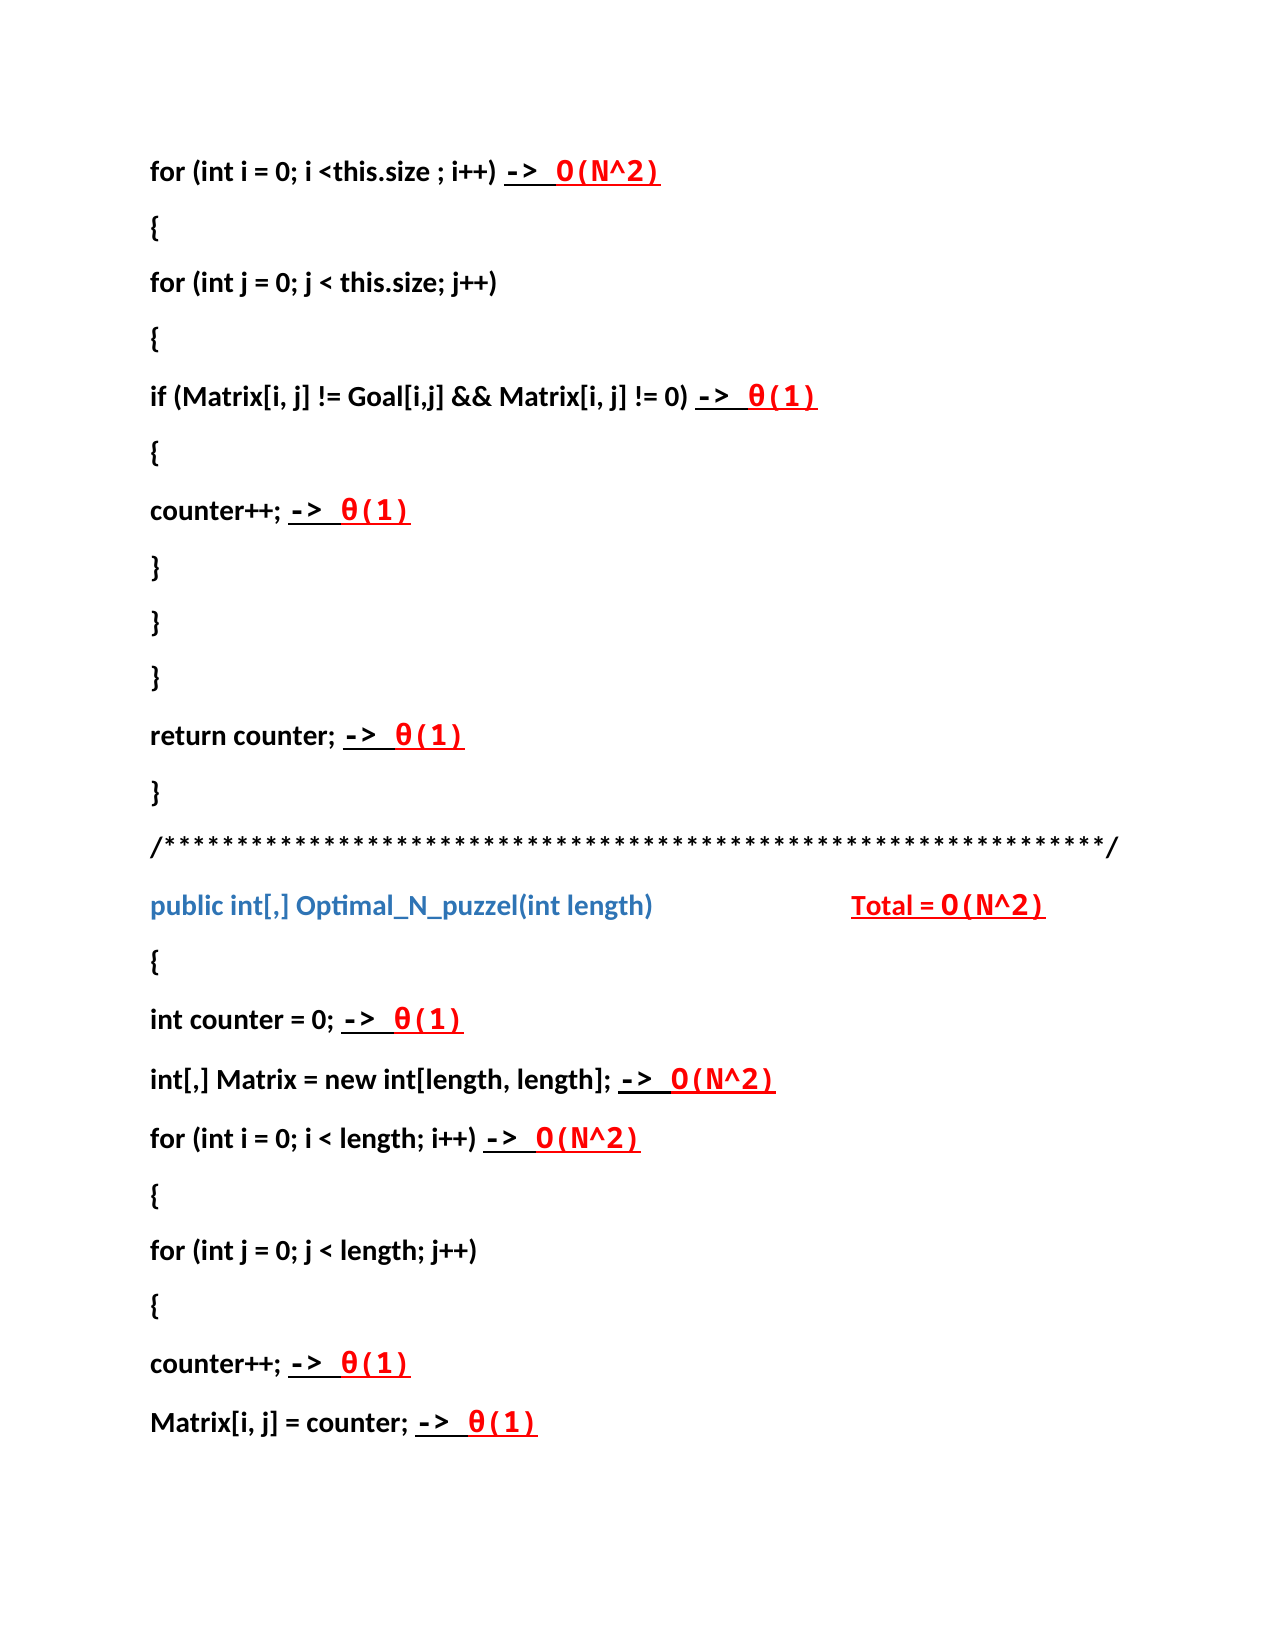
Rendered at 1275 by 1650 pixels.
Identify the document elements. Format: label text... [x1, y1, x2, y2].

text } [150, 549, 1125, 584]
text int[,] Matrix = new int[length, length]; -> O(N^2) [150, 1058, 1125, 1098]
text for (int i = 0; i <this.size ; i++) -> O(N^2) [150, 150, 1125, 190]
text return counter; -> θ(1) [150, 714, 1125, 754]
text for (int j = 0; j < length; j++) [150, 1232, 1125, 1268]
text int counter = 0; -> θ(1) [150, 998, 1125, 1038]
text { [150, 1177, 1125, 1212]
text if (Matrix[i, j] != Goal[i,j] && Matrix[i, j] != 0) -> θ(1) [150, 375, 1125, 414]
text { [150, 320, 1125, 355]
text for (int i = 0; i < length; i++) -> O(N^2) [150, 1117, 1125, 1157]
text counter++; -> θ(1) [150, 489, 1125, 529]
text { [150, 434, 1125, 470]
text { [150, 1287, 1125, 1323]
text { [150, 943, 1125, 979]
text Matrix[i, j] = counter; -> θ(1) [150, 1402, 1125, 1441]
text } [150, 604, 1125, 639]
text { [150, 209, 1125, 245]
text } [150, 774, 1125, 809]
text public int[,] Optimal_N_puzzel(int length) Total = O(N^2) [150, 884, 1125, 923]
text counter++; -> θ(1) [150, 1342, 1125, 1382]
text } [150, 659, 1125, 695]
text for (int j = 0; j < this.size; j++) [150, 264, 1125, 300]
text /*****************************************************************/ [150, 829, 1125, 864]
